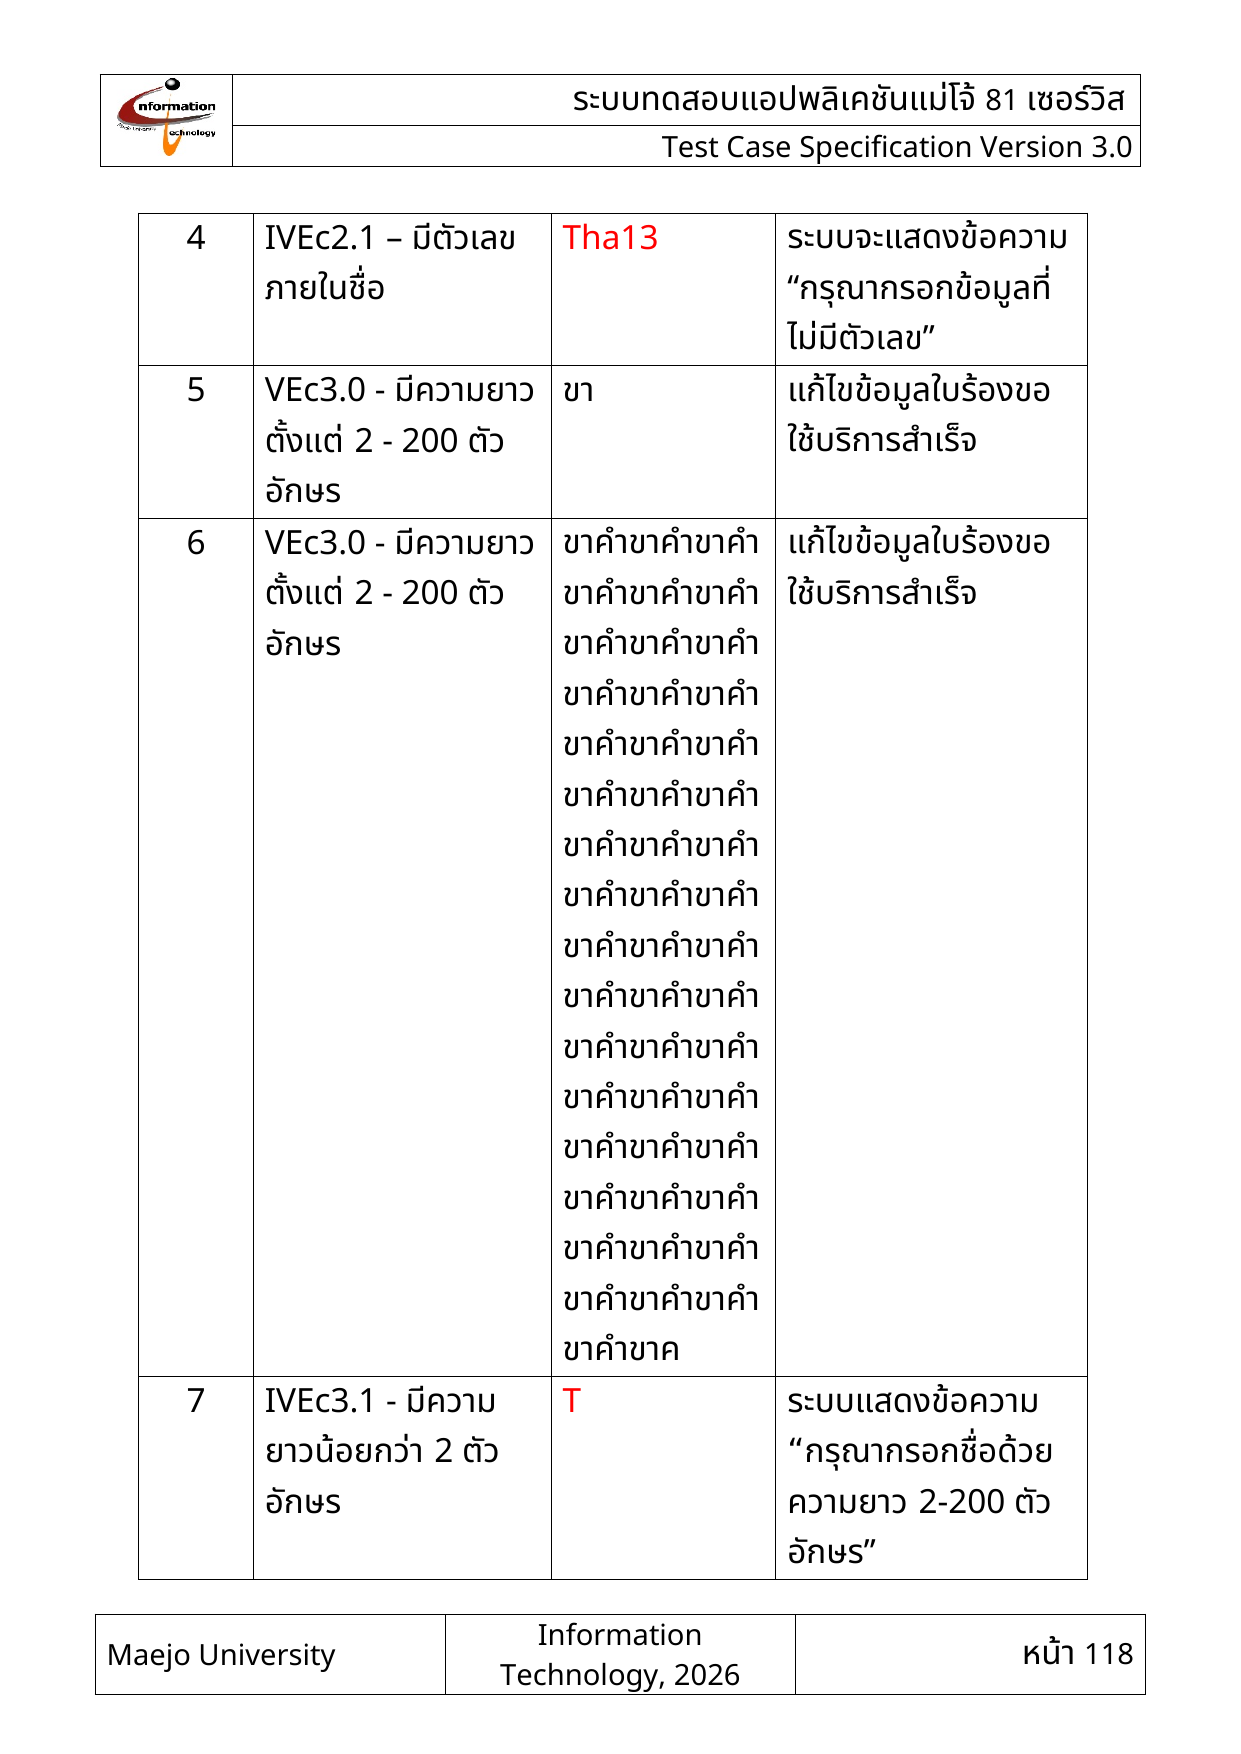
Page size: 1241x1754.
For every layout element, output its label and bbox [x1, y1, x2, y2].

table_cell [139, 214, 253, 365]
picture [116, 78, 216, 156]
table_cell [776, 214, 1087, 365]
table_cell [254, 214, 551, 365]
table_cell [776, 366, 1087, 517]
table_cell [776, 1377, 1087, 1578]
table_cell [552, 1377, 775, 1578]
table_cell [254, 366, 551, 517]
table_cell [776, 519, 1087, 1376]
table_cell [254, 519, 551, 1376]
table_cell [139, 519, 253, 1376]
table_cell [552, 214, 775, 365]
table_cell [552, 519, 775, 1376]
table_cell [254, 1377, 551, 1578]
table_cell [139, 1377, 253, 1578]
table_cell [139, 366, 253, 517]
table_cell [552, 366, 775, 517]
